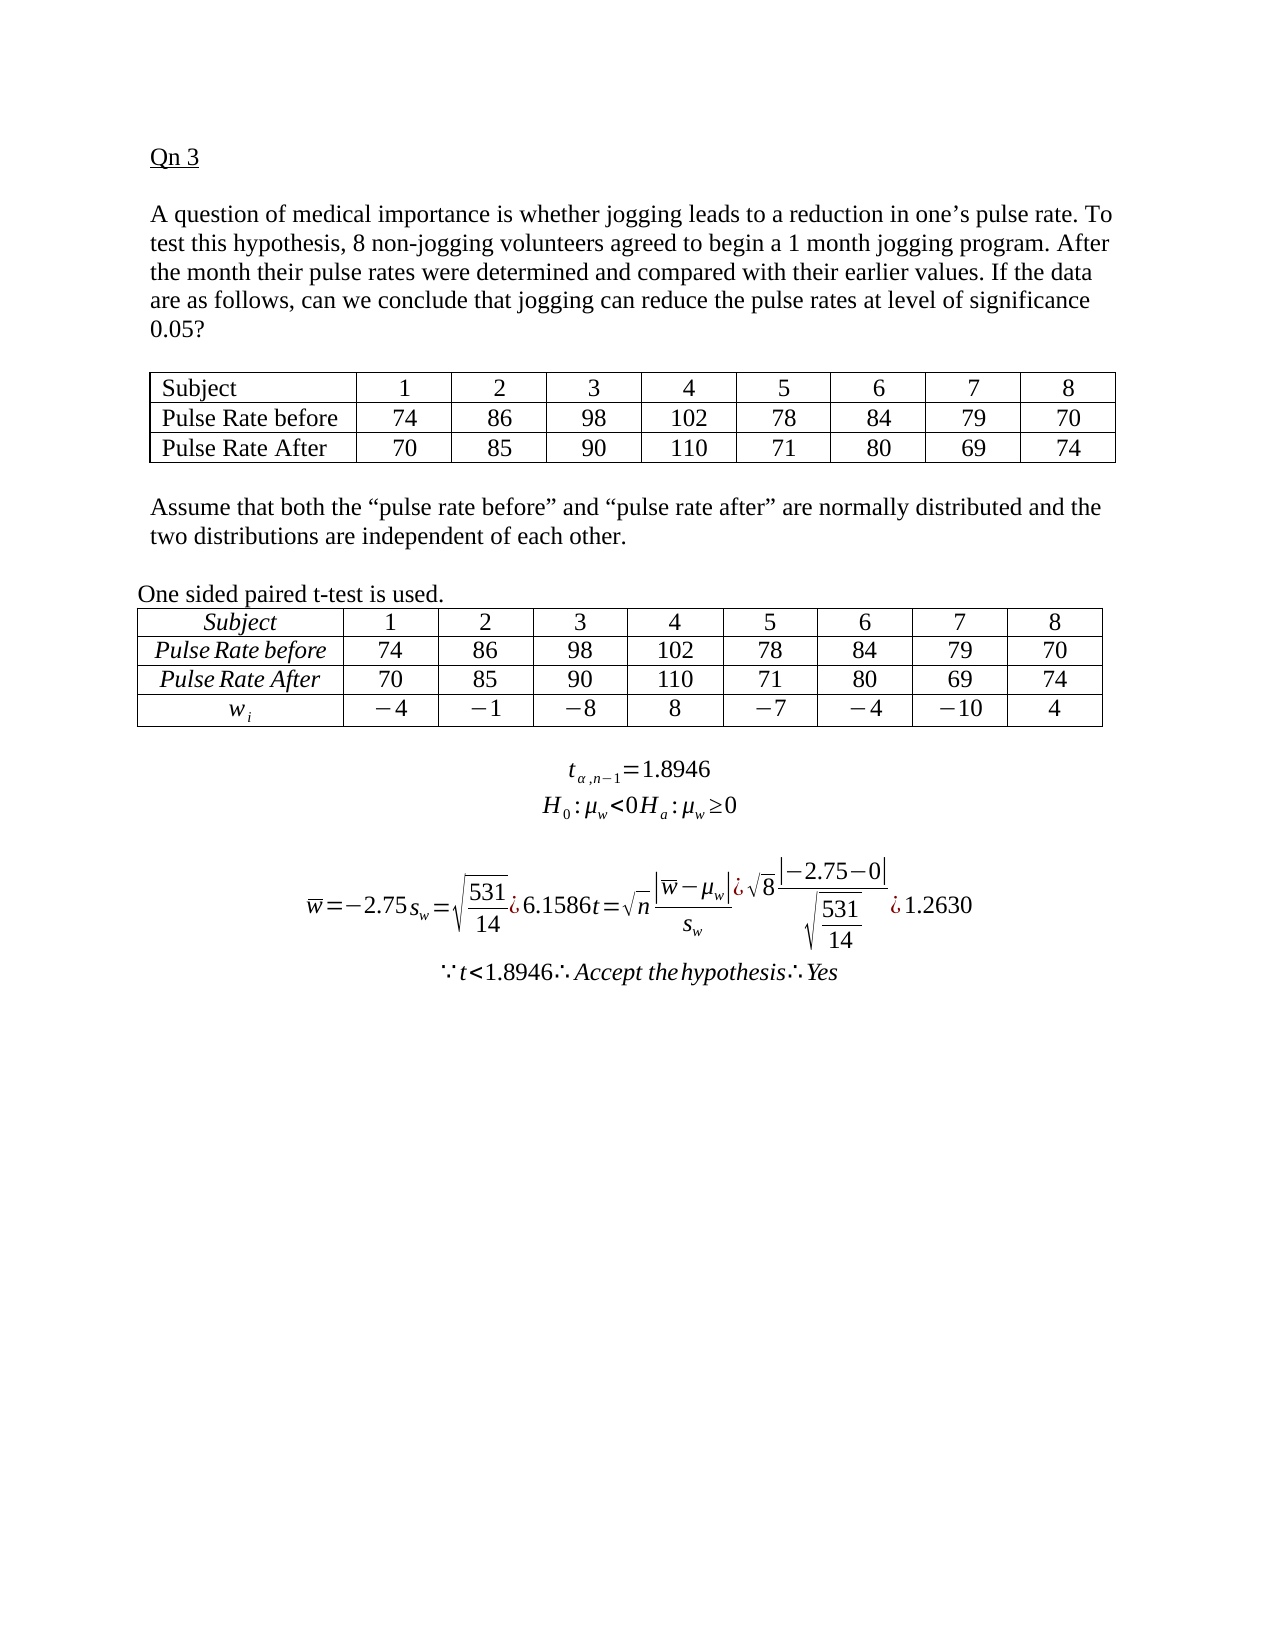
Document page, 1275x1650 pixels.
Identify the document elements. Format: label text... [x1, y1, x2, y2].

table_header [724, 609, 817, 636]
table_cell 102 [642, 403, 736, 432]
table_cell [1008, 637, 1102, 665]
table_cell [344, 666, 438, 694]
table_cell [344, 637, 438, 665]
table_cell [138, 695, 343, 726]
table_cell [138, 637, 343, 665]
table_header [439, 609, 533, 636]
table_cell [344, 695, 438, 726]
table_cell 78 [737, 403, 830, 432]
table_header Subject [151, 373, 356, 402]
text A question of medical importance is whether jogging leads to a reduction in one’s pulse rate. To test this hypothesis, 8 non-jogging volunteers agreed to begin a 1 month jogging program. After the month their pulse rates were determined and compared with their earlier values. If the data are as follows, can we conclude that jogging can reduce the pulse rates at level of significance 0.05? [150, 199, 1115, 343]
table_cell 80 [831, 433, 925, 462]
table_cell Pulse Rate before [151, 403, 356, 432]
table_cell [724, 637, 817, 665]
text Qn 3 [150, 142, 1142, 170]
table_header 6 [831, 373, 925, 402]
table_cell [628, 666, 723, 694]
table_cell [439, 666, 533, 694]
text Assume that both the “pulse rate before” and “pulse rate after” are normally distributed and the two distributions are independent of each other. [150, 492, 1104, 550]
table_cell 69 [926, 433, 1020, 462]
table_header 4 [642, 373, 736, 402]
table_header [344, 609, 438, 636]
table_cell 85 [452, 433, 546, 462]
table_header [534, 609, 627, 636]
text One sided paired t-test is used. [137, 579, 1142, 607]
table_cell 70 [1021, 403, 1115, 432]
table_cell [913, 637, 1007, 665]
table_header [628, 609, 723, 636]
table_header 5 [737, 373, 830, 402]
table_cell [439, 637, 533, 665]
table_cell [913, 666, 1007, 694]
table_cell [1008, 666, 1102, 694]
table_cell 71 [737, 433, 830, 462]
table_header 3 [547, 373, 641, 402]
table_header [913, 609, 1007, 636]
table_cell [1008, 695, 1102, 726]
table_cell [439, 695, 533, 726]
table_cell [818, 695, 912, 726]
table_cell [628, 695, 723, 726]
table_cell 110 [642, 433, 736, 462]
table_cell 70 [357, 433, 451, 462]
table_header [138, 609, 343, 636]
table_header 7 [926, 373, 1020, 402]
table_cell 74 [1021, 433, 1115, 462]
table_cell [913, 695, 1007, 726]
table_cell 84 [831, 403, 925, 432]
table_header 8 [1021, 373, 1115, 402]
table_cell [818, 637, 912, 665]
table_header [1008, 609, 1102, 636]
table_cell 86 [452, 403, 546, 432]
table_cell [628, 637, 723, 665]
table_header 2 [452, 373, 546, 402]
table_cell Pulse Rate After [151, 433, 356, 462]
table_header 1 [357, 373, 451, 402]
table_cell [534, 637, 627, 665]
table_cell [534, 695, 627, 726]
table_header [818, 609, 912, 636]
table_cell 98 [547, 403, 641, 432]
table_cell 79 [926, 403, 1020, 432]
table_cell [534, 666, 627, 694]
table_cell [724, 666, 817, 694]
table_cell 90 [547, 433, 641, 462]
table_cell 74 [357, 403, 451, 432]
table_cell [818, 666, 912, 694]
table_cell [724, 695, 817, 726]
table_cell [138, 666, 343, 694]
